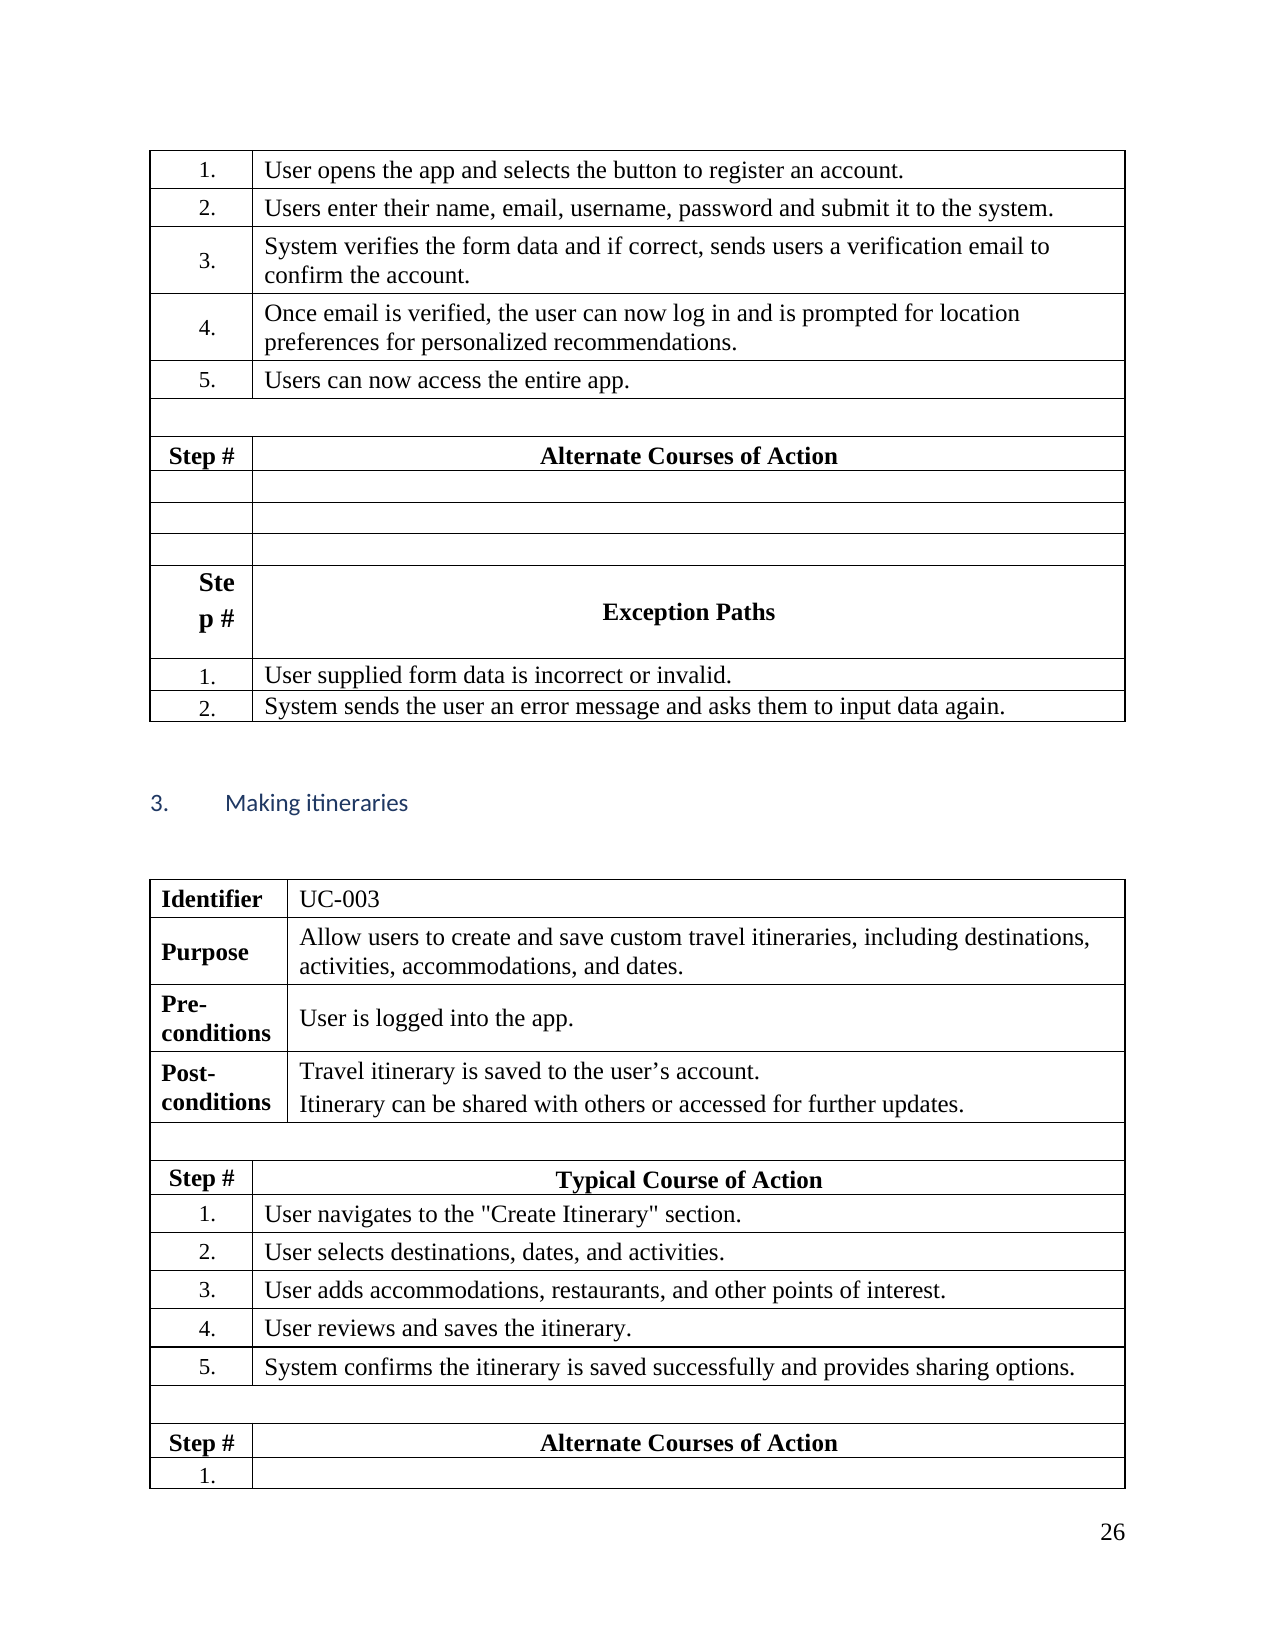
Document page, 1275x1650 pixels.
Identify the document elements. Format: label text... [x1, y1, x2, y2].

table_cell Step # [151, 437, 252, 470]
table_cell User is logged into the app. [288, 985, 1124, 1051]
table_cell User opens the app and selects the button to register an account. [253, 151, 1124, 188]
table_cell [151, 399, 1124, 436]
table_cell User reviews and saves the itinerary. [253, 1309, 1124, 1346]
table_cell Pre-conditions [151, 985, 287, 1051]
table_cell [151, 1458, 252, 1488]
table_cell Typical Course of Action [253, 1161, 1124, 1194]
table_cell Once email is verified, the user can now log in and is prompted for location preferences for personalized recommendations. [253, 294, 1124, 360]
table_cell [151, 659, 252, 689]
table_cell [253, 471, 1124, 502]
table_cell [151, 1386, 1124, 1423]
table_cell Step # [151, 1424, 252, 1457]
table_cell User supplied form data is incorrect or invalid. [253, 659, 1124, 689]
table_cell [151, 534, 252, 565]
table_cell Allow users to create and save custom travel itineraries, including destinations, activities, accommodations, and dates. [288, 918, 1124, 984]
table_header Identifier [151, 880, 287, 917]
table_cell [151, 1233, 252, 1270]
subtitle Making itineraries [150, 787, 1125, 818]
table_header UC-003 [288, 880, 1124, 917]
table_cell Step # [151, 1161, 252, 1194]
table_cell [151, 1309, 252, 1346]
table_cell Travel itinerary is saved to the user’s account. Itinerary can be shared with others or accessed for further updates. [288, 1052, 1124, 1122]
table_cell Step # [151, 566, 252, 658]
table_cell [151, 294, 252, 360]
table_cell [151, 1348, 252, 1384]
table_cell [151, 151, 252, 188]
table_cell Purpose [151, 918, 287, 984]
table_cell [253, 534, 1124, 565]
table_cell Post-conditions [151, 1052, 287, 1122]
table_cell User adds accommodations, restaurants, and other points of interest. [253, 1271, 1124, 1308]
table_cell [151, 1195, 252, 1232]
table_cell [151, 471, 252, 502]
table_cell Users can now access the entire app. [253, 361, 1124, 398]
table_cell [253, 503, 1124, 533]
table_cell Alternate Courses of Action [253, 437, 1124, 470]
table_cell Users enter their name, email, username, password and submit it to the system. [253, 189, 1124, 226]
table_cell [151, 361, 252, 398]
table_cell System confirms the itinerary is saved successfully and provides sharing options. [253, 1348, 1124, 1384]
table_cell [151, 503, 252, 533]
table_cell Exception Paths [253, 566, 1124, 658]
table_cell [151, 691, 252, 721]
table_cell [151, 1123, 1124, 1160]
table_cell User navigates to the "Create Itinerary" section. [253, 1195, 1124, 1232]
table_cell User selects destinations, dates, and activities. [253, 1233, 1124, 1270]
table_cell Alternate Courses of Action [253, 1424, 1124, 1457]
table_cell System verifies the form data and if correct, sends users a verification email to confirm the account. [253, 227, 1124, 293]
table_cell [151, 189, 252, 226]
table_cell [151, 227, 252, 293]
table_cell [151, 1271, 252, 1308]
table_cell [253, 1458, 1124, 1488]
table_cell System sends the user an error message and asks them to input data again. [253, 691, 1124, 721]
